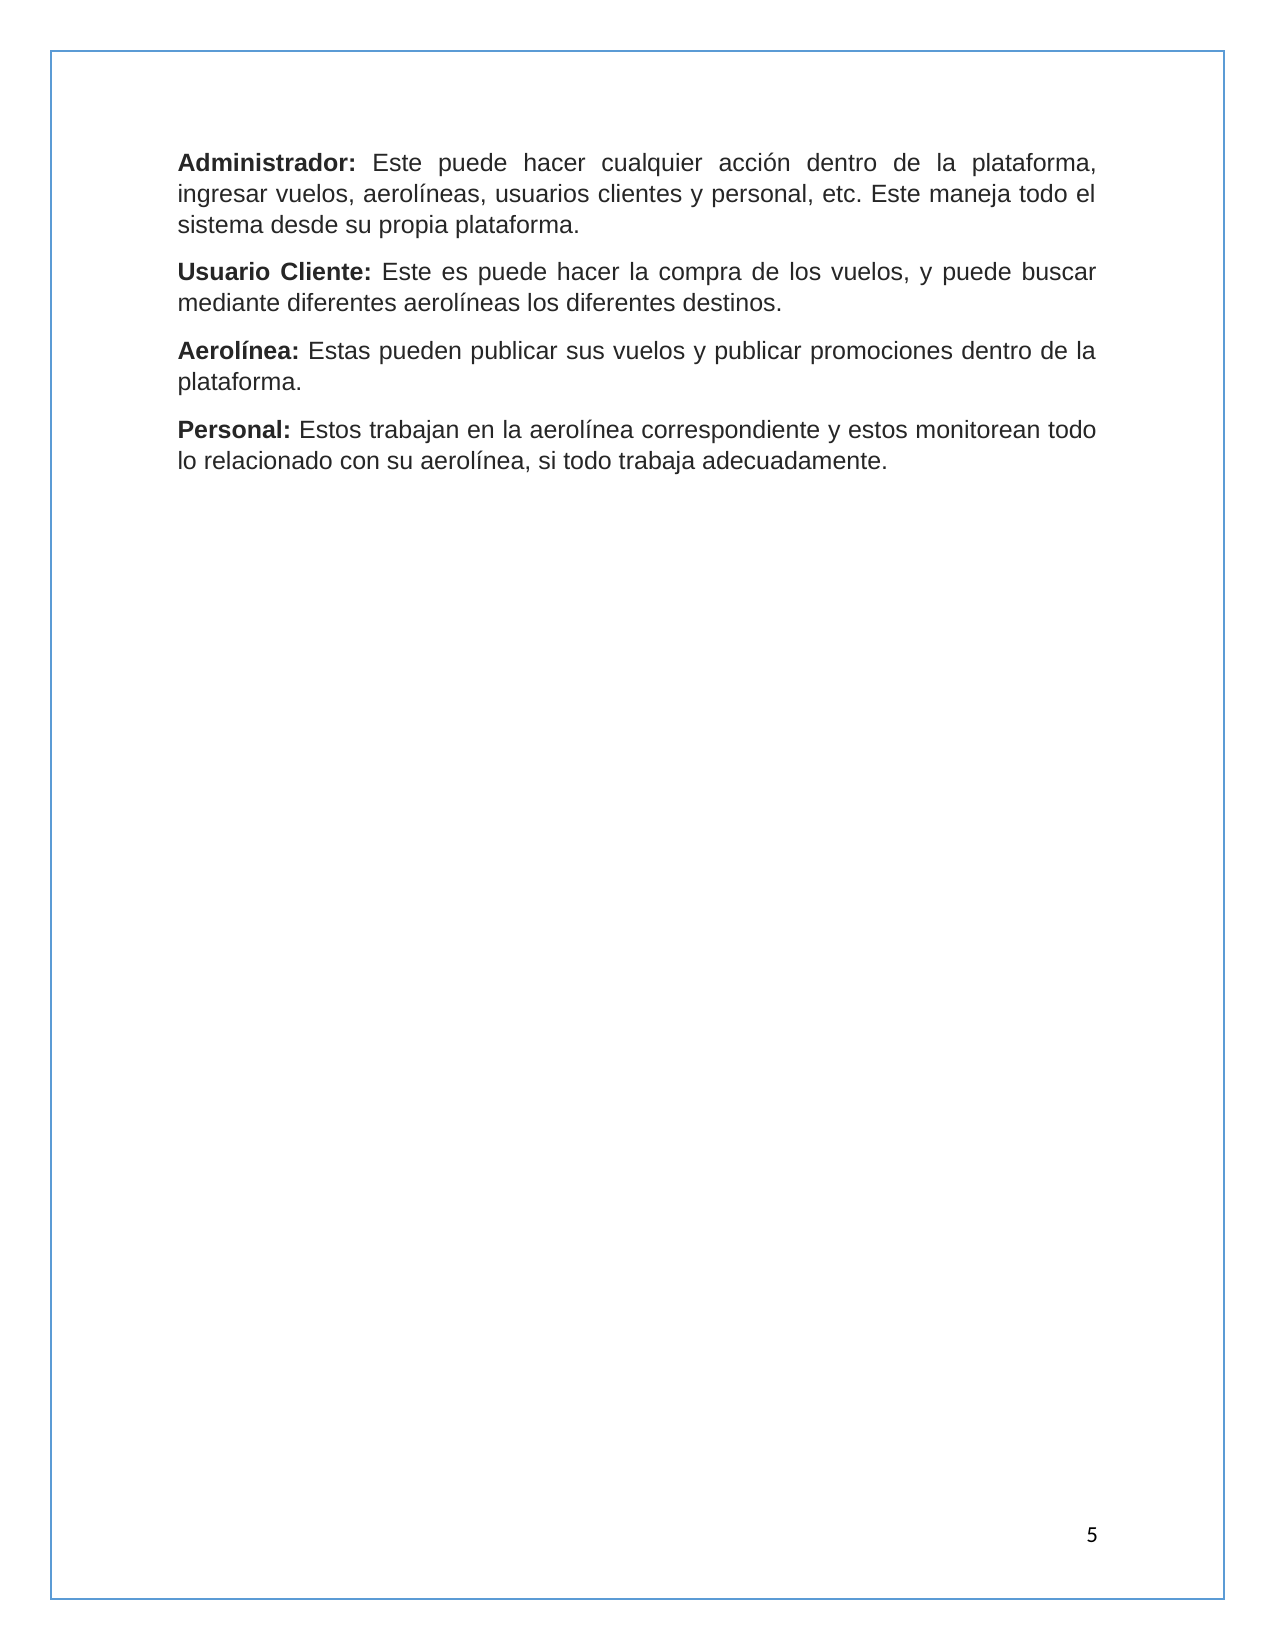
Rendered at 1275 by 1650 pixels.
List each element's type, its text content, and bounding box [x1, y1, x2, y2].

text Administrador: Este puede hacer cualquier acción dentro de la plataforma, ingresar vuelos, aerolíneas, usuarios clientes y personal, etc. Este maneja todo el sistema desde su propia plataforma. [177, 148, 1098, 238]
text Personal: Estos trabajan en la aerolínea correspondiente y estos monitorean todo lo relacionado con su aerolínea, si todo trabaja adecuadamente. [177, 415, 1098, 475]
text Usuario Cliente: Este es puede hacer la compra de los vuelos, y puede buscar mediante diferentes aerolíneas los diferentes destinos. [177, 257, 1098, 317]
text Aerolínea: Estas pueden publicar sus vuelos y publicar promociones dentro de la plataforma. [177, 336, 1098, 396]
